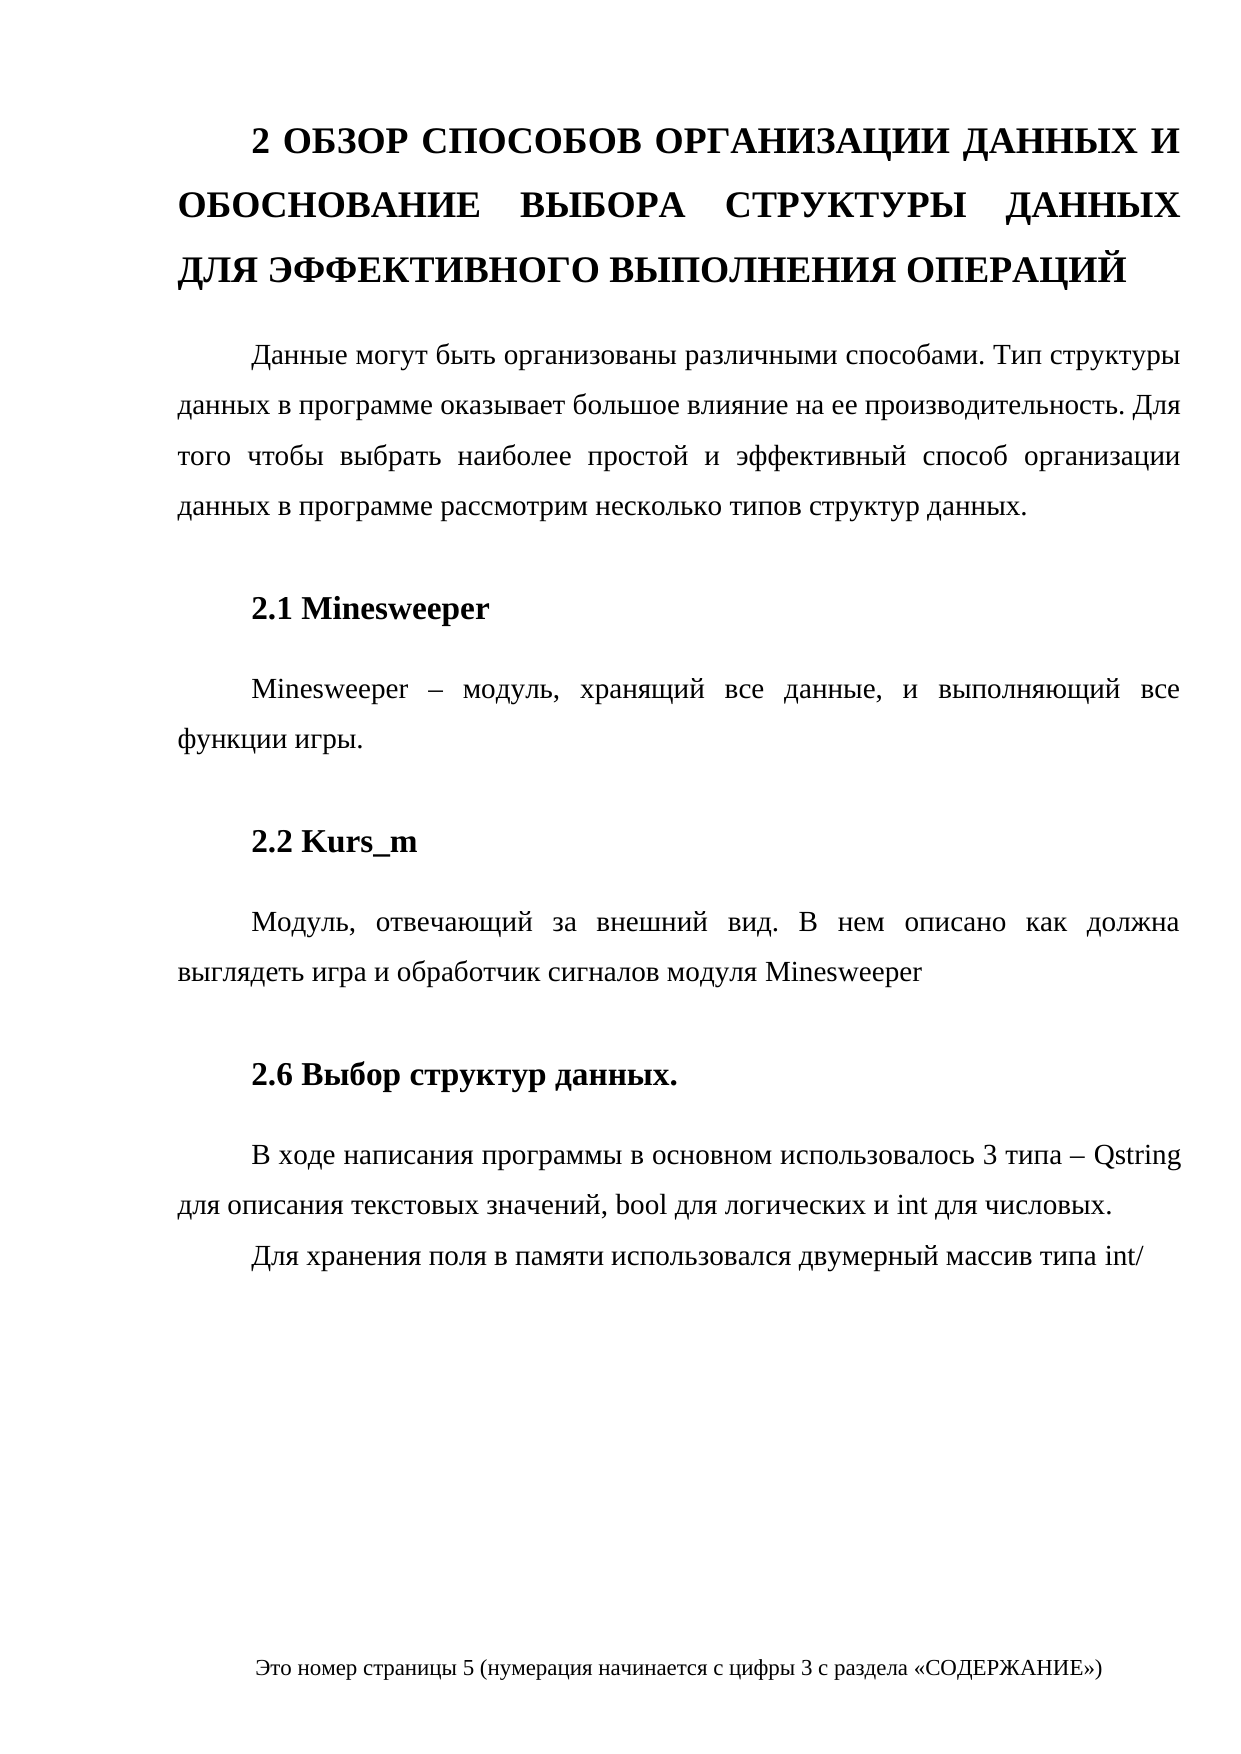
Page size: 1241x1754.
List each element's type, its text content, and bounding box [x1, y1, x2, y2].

text Модуль, отвечающий за внешний вид. В нем описано как должна выглядеть игра и обработчик сигналов модуля Minesweeper [177, 904, 1181, 988]
subtitle 2.6 Выбор структур данных. [177, 1055, 1181, 1093]
text Данные могут быть организованы различными способами. Тип структуры данных в программе оказывает большое влияние на ее производительность. Для того чтобы выбрать наиболее простой и эффективный способ организации данных в программе рассмотрим несколько типов структур данных. [177, 337, 1181, 522]
subtitle 2 ОБЗОР СПОСОБОВ ОРГАНИЗАЦИИ ДАННЫХ И ОБОСНОВАНИЕ ВЫБОРА СТРУКТУРЫ ДАННЫХ ДЛЯ ЭФФЕКТИВНОГО ВЫПОЛНЕНИЯ ОПЕРАЦИЙ [177, 118, 1181, 291]
subtitle 2.1 Minesweeper [177, 588, 1181, 627]
text Minesweeper – модуль, хранящий все данные, и выполняющий все функции игры. [177, 671, 1181, 755]
text В ходе написания программы в основном использовалось 3 типа – Qstring для описания текстовых значений, bool для логических и int для числовых. [177, 1137, 1181, 1221]
text Для хранения поля в памяти использовался двумерный массив типа int/ [177, 1238, 1181, 1271]
subtitle 2.2 Kurs_m [177, 822, 1181, 860]
